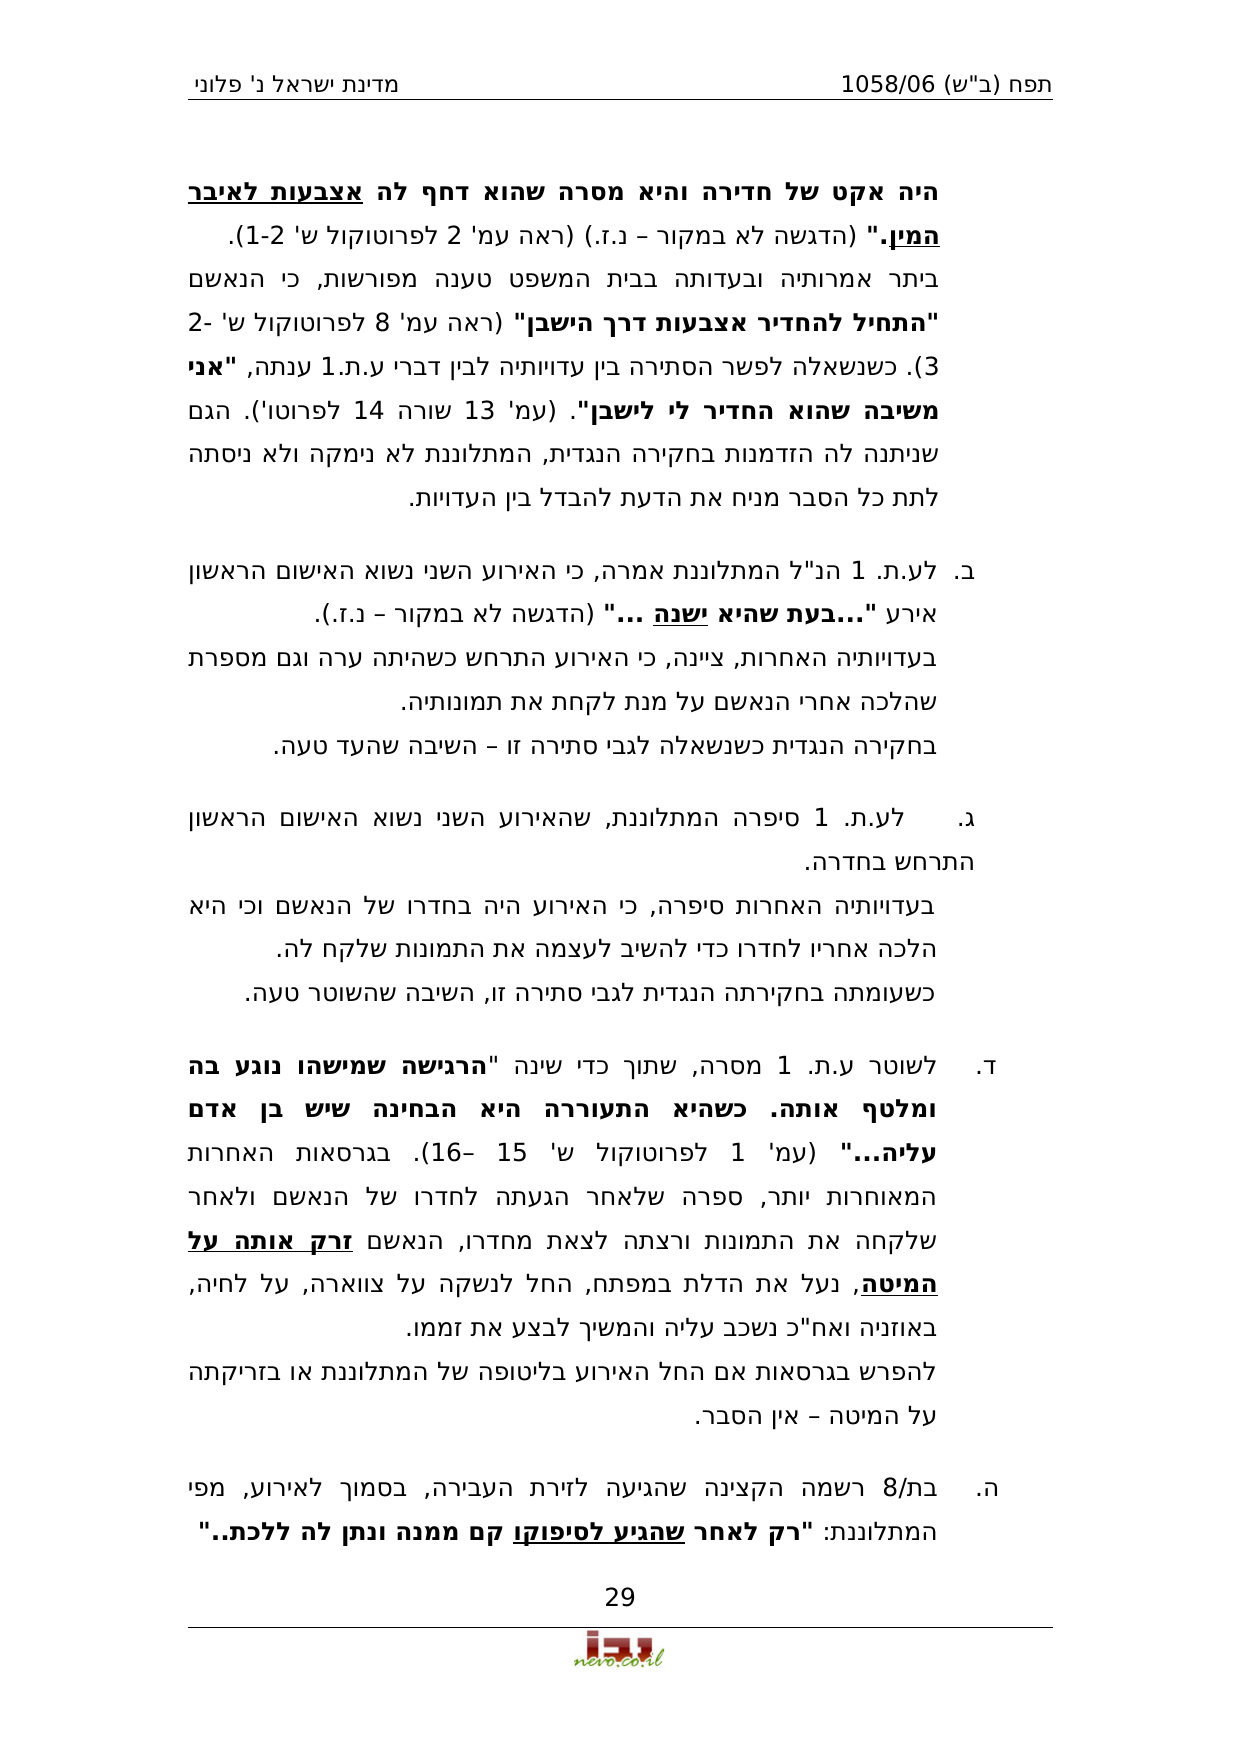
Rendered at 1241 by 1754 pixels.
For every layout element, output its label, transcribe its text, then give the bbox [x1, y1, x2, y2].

text ג. לע.ת. 1 סיפרה המתלוננת, שהאירוע השני נשוא האישום הראשון התרחש בחדרה. [187, 803, 975, 876]
text בעדויותיה האחרות, ציינה, כי האירוע התרחש כשהיתה ערה וגם מספרת שהלכה אחרי הנאשם על מנת לקחת את תמונותיה. [187, 643, 975, 716]
text בעדויותיה האחרות סיפרה, כי האירוע היה בחדרו של הנאשם וכי היא הלכה אחריו לחדרו כדי להשיב לעצמה את התמונות שלקח לה. [187, 891, 937, 964]
text בחקירה הנגדית כשנשאלה לגבי סתירה זו – השיבה שהעד טעה. [187, 731, 975, 760]
text ביתר אמרותיה ובעדותה בבית המשפט טענה מפורשות, כי הנאשם "התחיל להחדיר אצבעות דרך הישבן" (ראה עמ' 8 לפרוטוקול ש' 2-3). כשנשאלה לפשר הסתירה בין עדויותיה לבין דברי ע.ת.1 ענתה, "אני משיבה שהוא החדיר לי לישבן". (עמ' 13 שורה 14 לפרוטו'). הגם שניתנה לה הזדמנות בחקירה הנגדית, המתלוננת לא נימקה ולא ניסתה לתת כל הסבר מניח את הדעת להבדל בין העדויות. [187, 265, 969, 513]
text ב. לע.ת. 1 הנ"ל המתלוננת אמרה, כי האירוע השני נשוא האישום הראשון אירע "...בעת שהיא ישנה ..." (הדגשה לא במקור – נ.ז.). [187, 556, 975, 629]
list בת/8 רשמה הקצינה שהגיעה לזירת העבירה, בסמוך לאירוע, מפי המתלוננת: "רק לאחר שהגיע לסיפוקו קם ממנה ונתן לה ללכת.." [187, 1473, 975, 1546]
list לשוטר ע.ת. 1 מסרה, שתוך כדי שינה "הרגישה שמישהו נוגע בה ומלטף אותה. כשהיא התעוררה היא הבחינה שיש בן אדם עליה..." (עמ' 1 לפרוטוקול ש' 15 –16). בגרסאות האחרות המאוחרות יותר, ספרה שלאחר הגעתה לחדרו של הנאשם ולאחר שלקחה את התמונות ורצתה לצאת מחדרו, הנאשם זרק אותה על המיטה, נעל את הדלת במפתח, החל לנשקה על צווארה, על לחיה, באוזניה ואח"כ נשכב עליה והמשיך לבצע את זממו. [187, 1051, 975, 1343]
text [187, 177, 969, 250]
picture [574, 1630, 666, 1668]
text להפרש בגרסאות אם החל האירוע בליטופה של המתלוננת או בזריקתה על המיטה – אין הסבר. [187, 1357, 937, 1430]
text כשעומתה בחקירתה הנגדית לגבי סתירה זו, השיבה שהשוטר טעה. [187, 978, 937, 1008]
